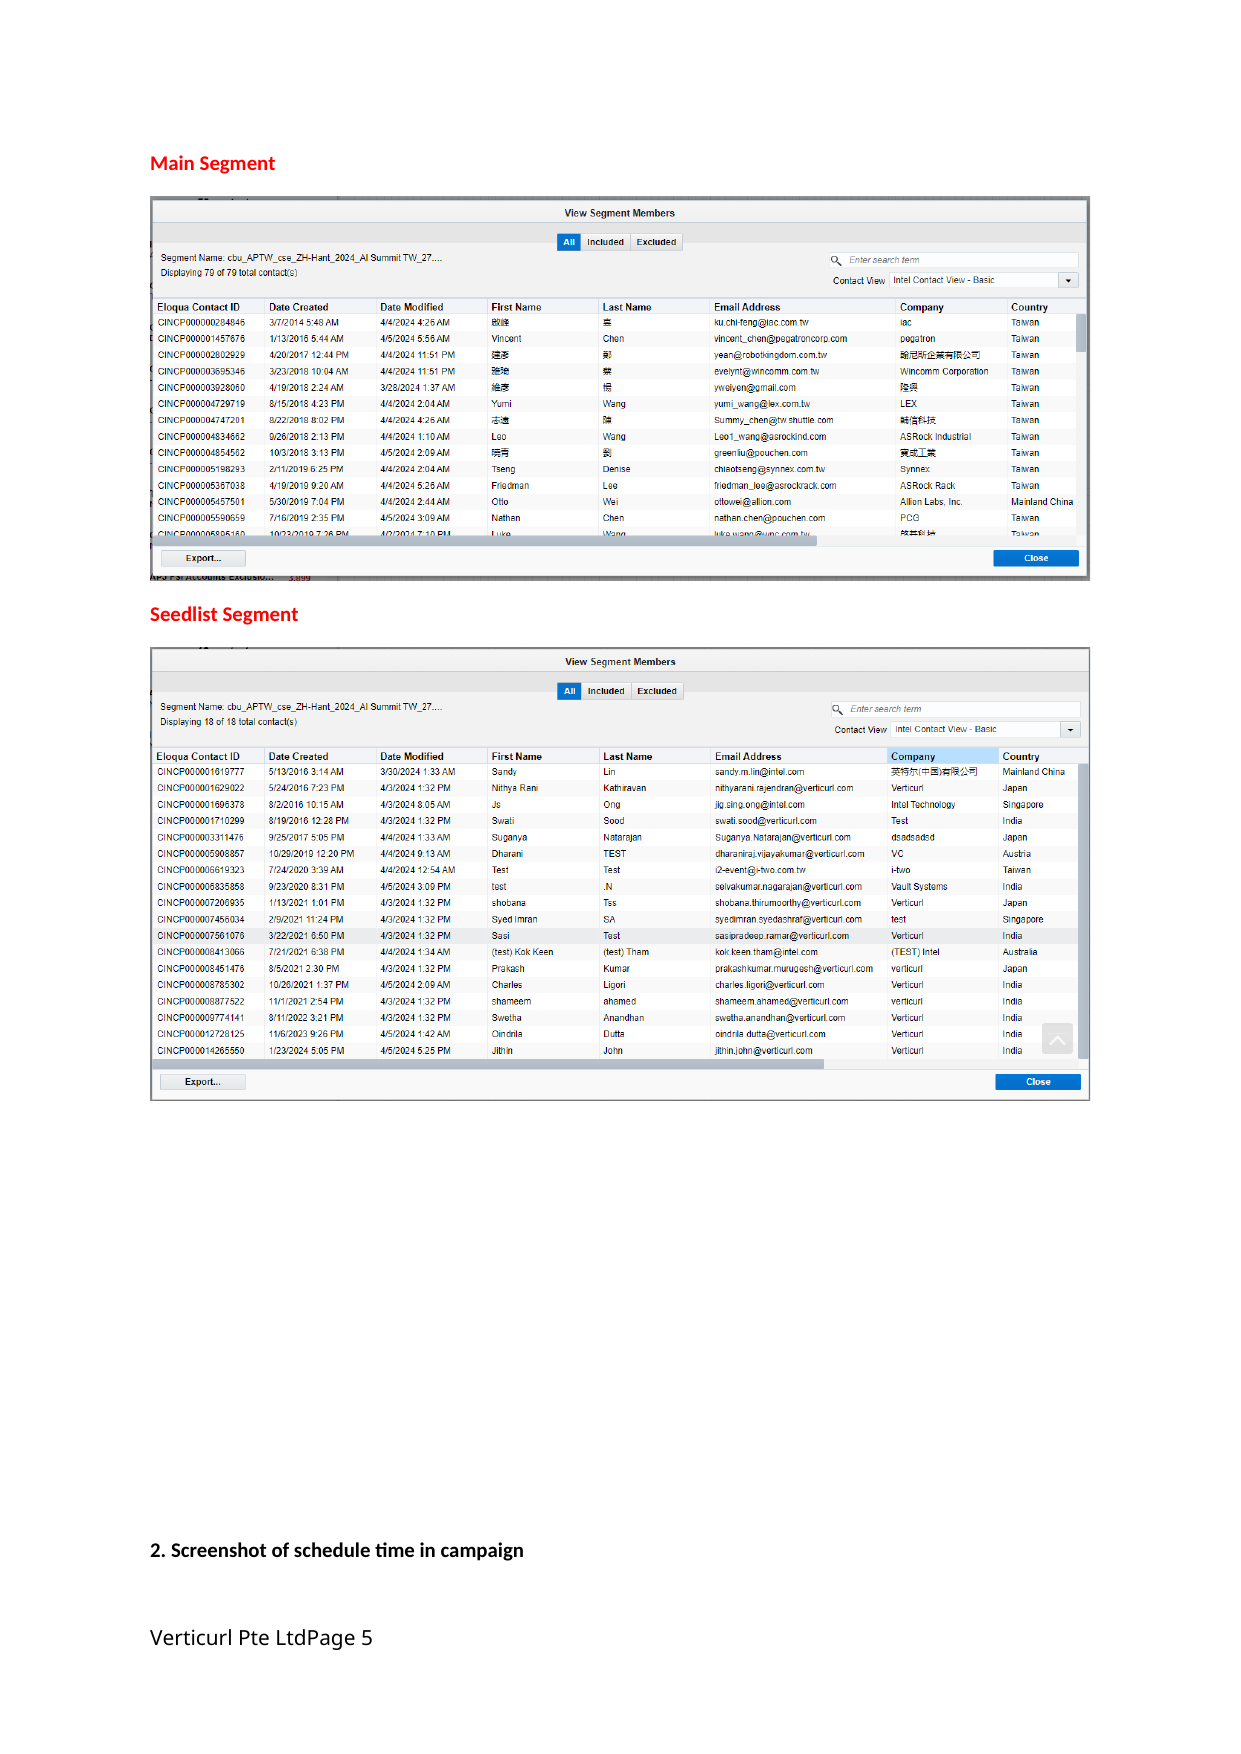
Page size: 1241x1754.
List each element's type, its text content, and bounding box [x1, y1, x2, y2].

picture [150, 196, 1091, 581]
picture [150, 647, 1091, 1101]
text Main Segment [150, 150, 1090, 175]
text Seedlist Segment [150, 602, 1090, 627]
text 2. Screenshot of schedule time in campaign [150, 1537, 1090, 1563]
